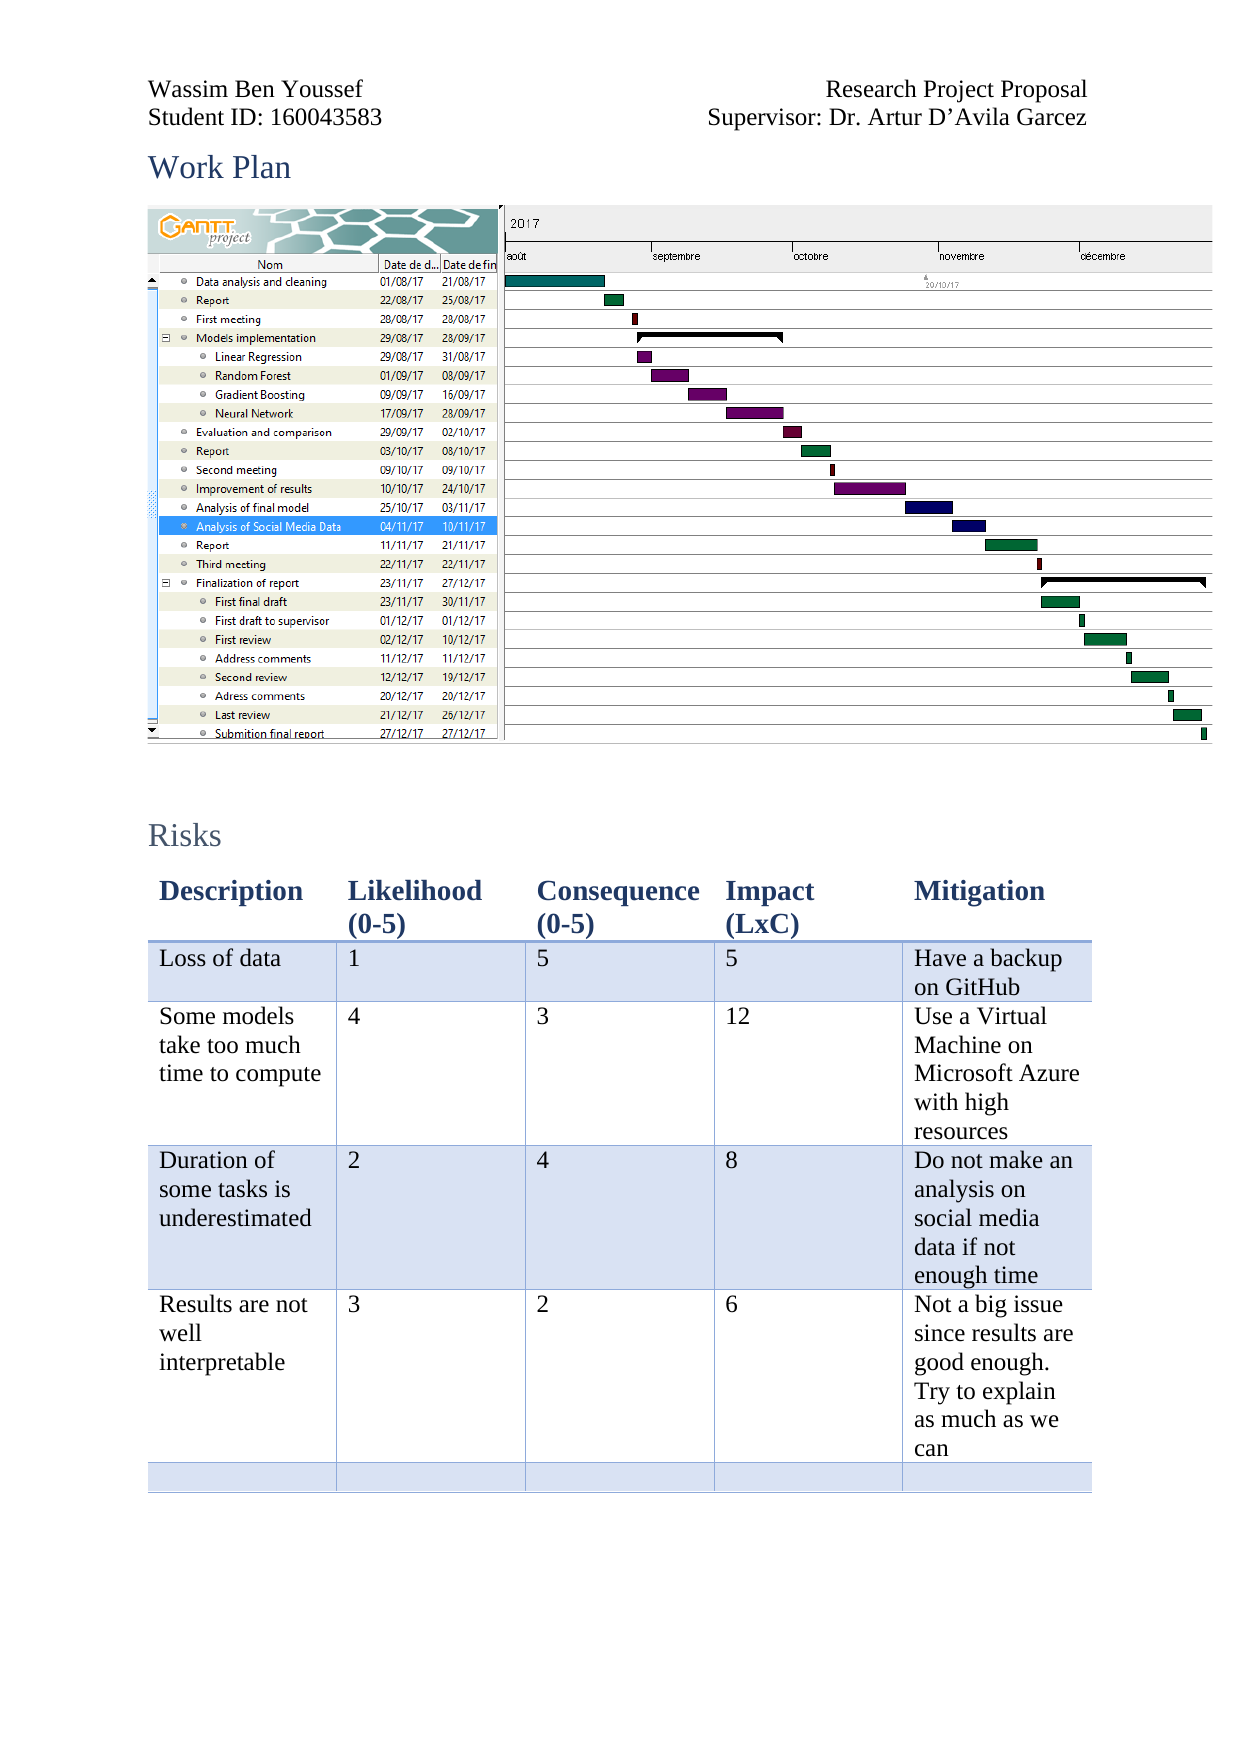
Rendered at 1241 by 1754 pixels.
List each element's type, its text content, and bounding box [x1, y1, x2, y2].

table_cell [526, 1463, 714, 1491]
table_cell Some models take too much time to compute [148, 1002, 336, 1145]
table_cell 3 [337, 1290, 525, 1462]
table_header Consequence (0-5) [525, 873, 714, 940]
table_header Mitigation [903, 873, 1092, 940]
table_cell 8 [715, 1146, 902, 1289]
table_cell 4 [526, 1146, 714, 1289]
table_cell Do not make an analysis on social media data if not enough time [903, 1146, 1092, 1289]
table_cell 12 [715, 1002, 902, 1145]
table_cell Loss of data [148, 943, 336, 1001]
table_header Impact (LxC) [714, 873, 903, 940]
table_cell Use a Virtual Machine on Microsoft Azure with high resources [903, 1002, 1092, 1145]
picture [147, 205, 1213, 744]
table_cell 2 [526, 1290, 714, 1462]
table_cell Results are not well interpretable [148, 1290, 336, 1462]
table_cell [903, 1463, 1092, 1491]
table_cell 5 [526, 943, 714, 1001]
table_cell 2 [337, 1146, 525, 1289]
table_cell 5 [715, 943, 902, 1001]
table_cell [337, 1463, 525, 1491]
table_cell Duration of some tasks is underestimated [148, 1146, 336, 1289]
table_cell Not a big issue since results are good enough. Try to explain as much as we can [903, 1290, 1092, 1462]
table_cell [148, 1463, 336, 1491]
table_header Likelihood (0-5) [336, 873, 525, 940]
table_cell 6 [715, 1290, 902, 1462]
table_cell [715, 1463, 902, 1491]
table_header Description [148, 873, 336, 940]
table_cell Have a backup on GitHub [903, 943, 1092, 1001]
text Risks [148, 815, 1093, 853]
text Work Plan [148, 148, 1093, 186]
table_cell 1 [337, 943, 525, 1001]
table_cell 3 [526, 1002, 714, 1145]
table_cell 4 [337, 1002, 525, 1145]
